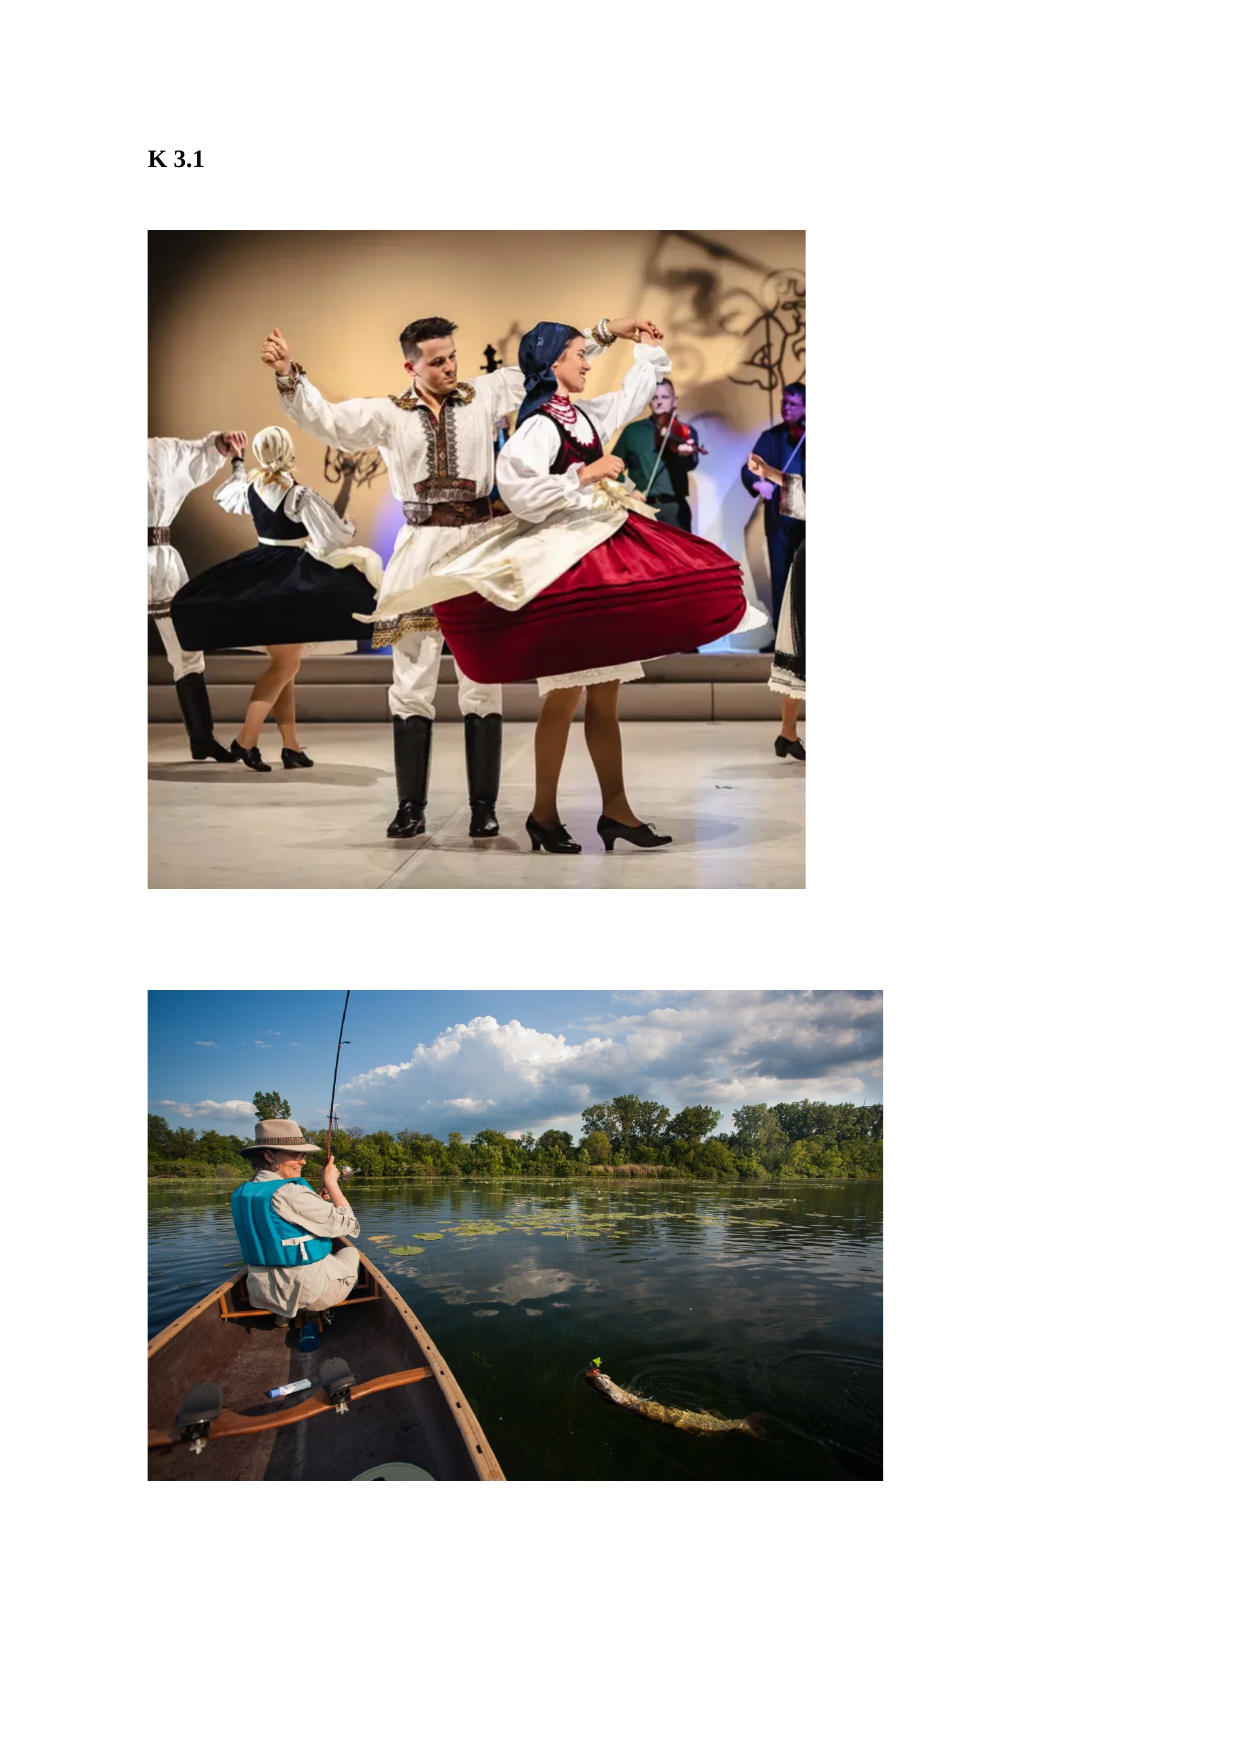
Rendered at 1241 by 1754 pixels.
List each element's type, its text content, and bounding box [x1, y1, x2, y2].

picture [147, 230, 806, 889]
picture [147, 990, 884, 1481]
text K 3.1 [148, 144, 1137, 173]
